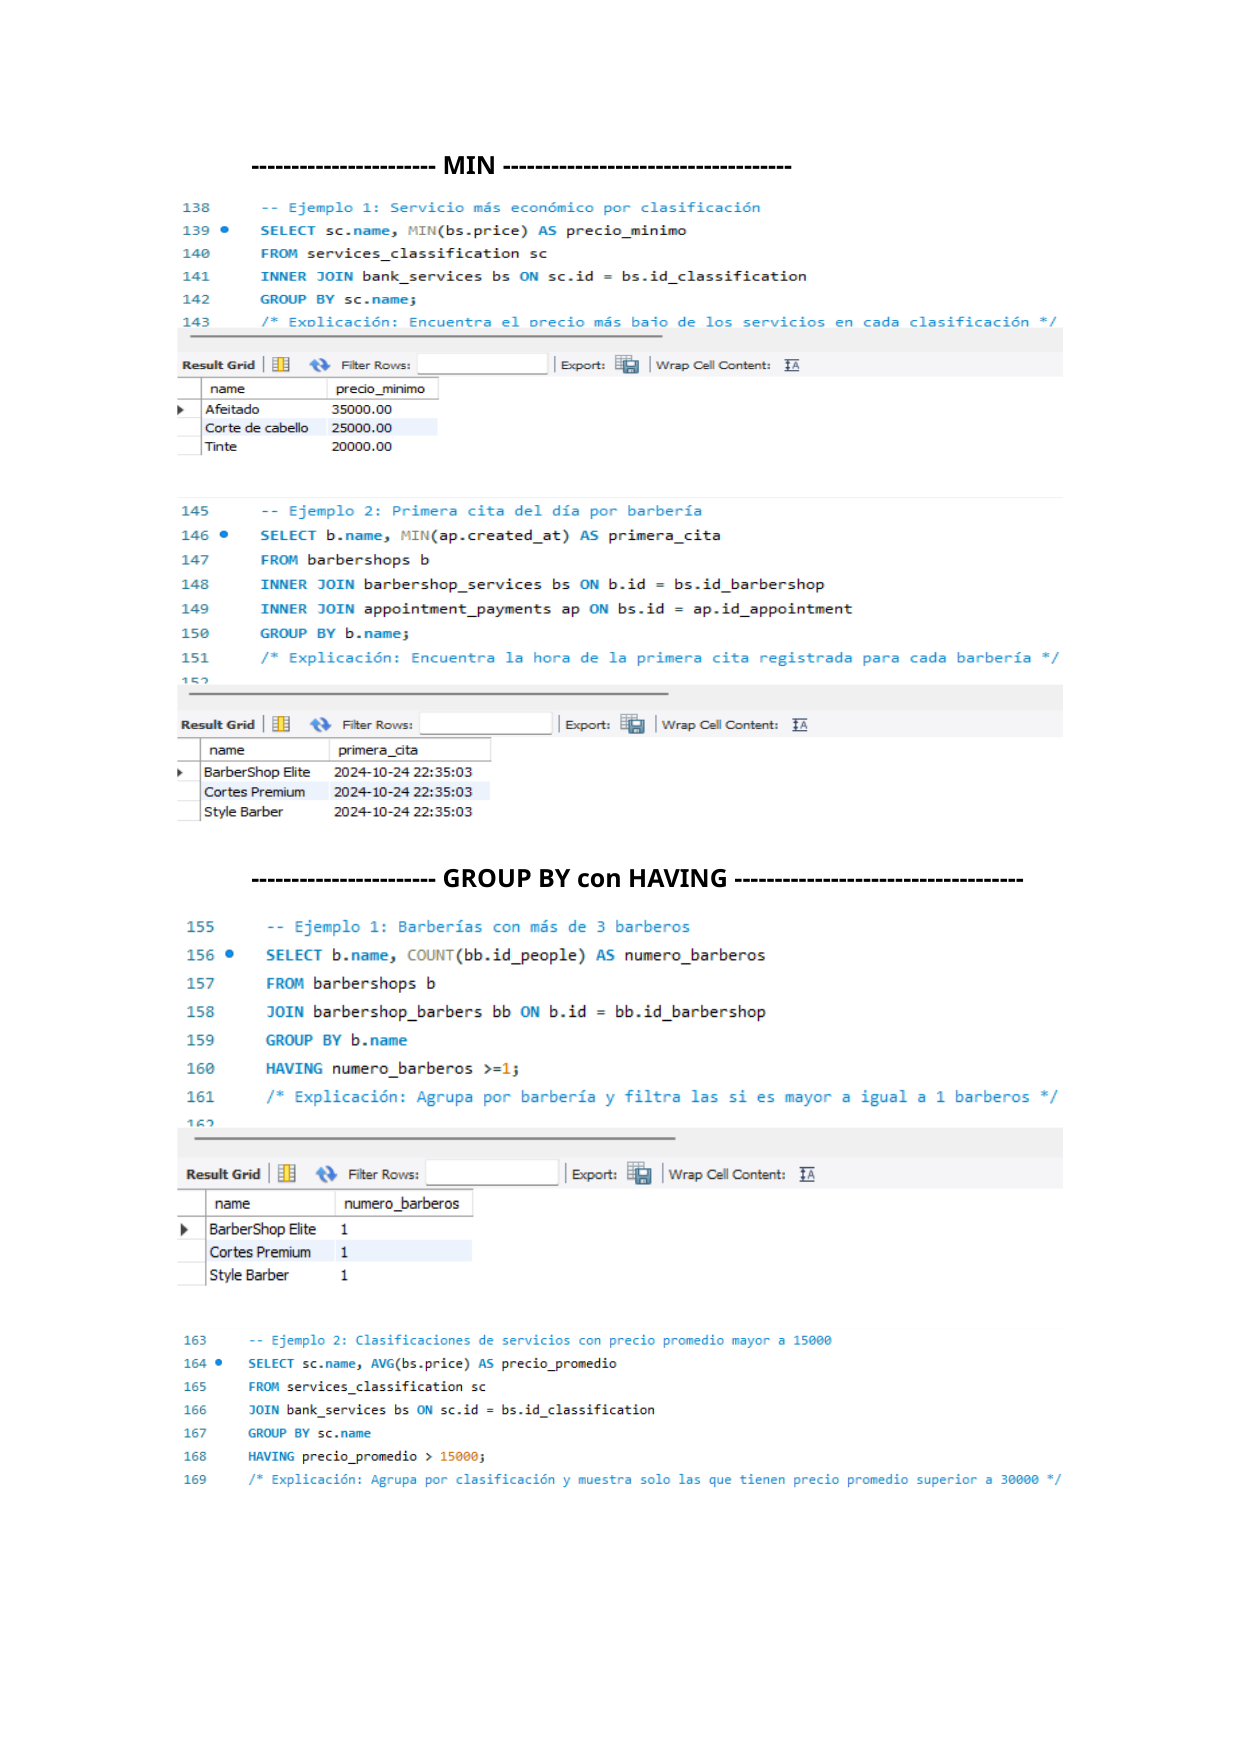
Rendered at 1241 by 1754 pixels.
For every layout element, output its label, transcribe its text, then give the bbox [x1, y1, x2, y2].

picture [177, 912, 1063, 1294]
subtitle ----------------------- GROUP BY con HAVING ------------------------------------ [251, 861, 1063, 895]
picture [177, 1328, 1063, 1495]
subtitle ----------------------- MIN ------------------------------------ [251, 148, 1063, 182]
picture [177, 497, 1063, 827]
picture [177, 199, 1063, 464]
